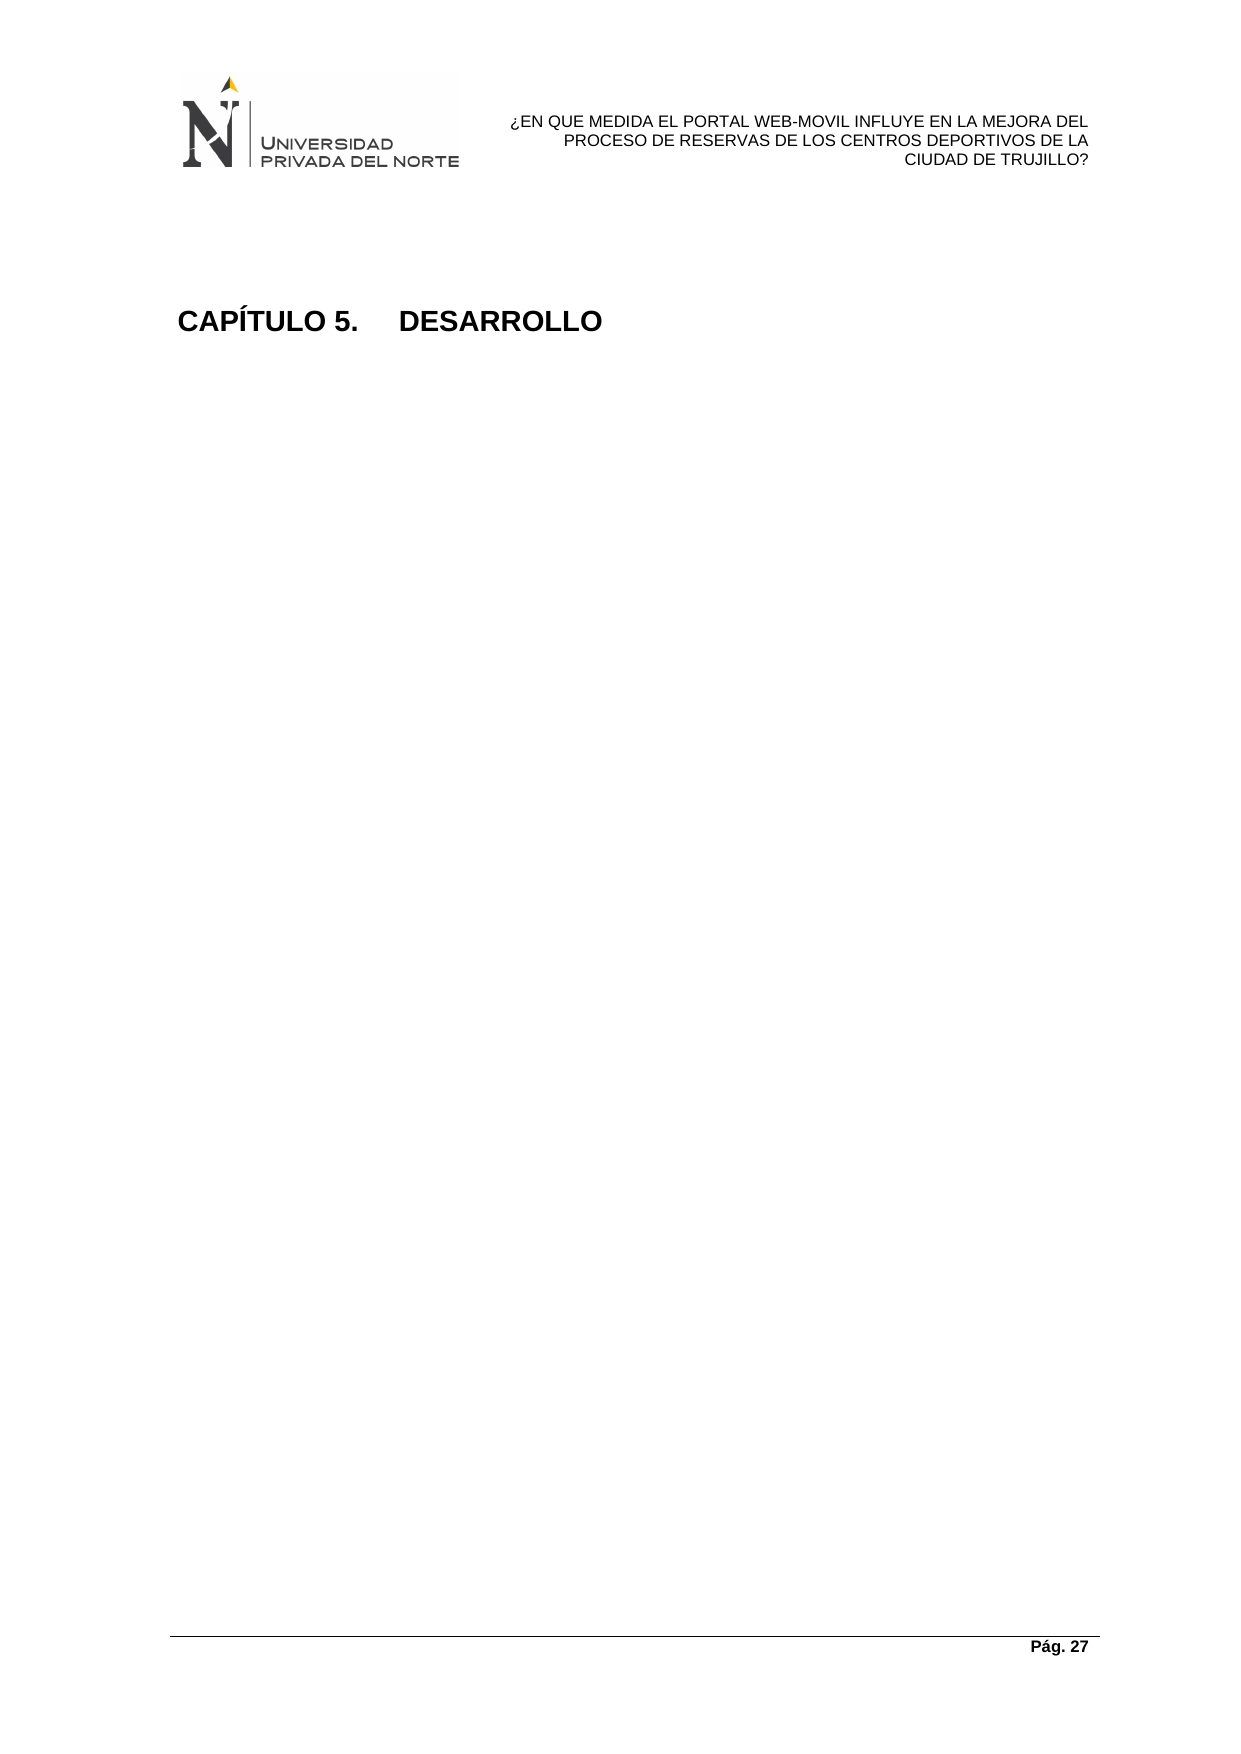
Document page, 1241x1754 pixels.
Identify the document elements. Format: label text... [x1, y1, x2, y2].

picture [181, 73, 462, 169]
subtitle DESARROLLO [177, 304, 1092, 337]
